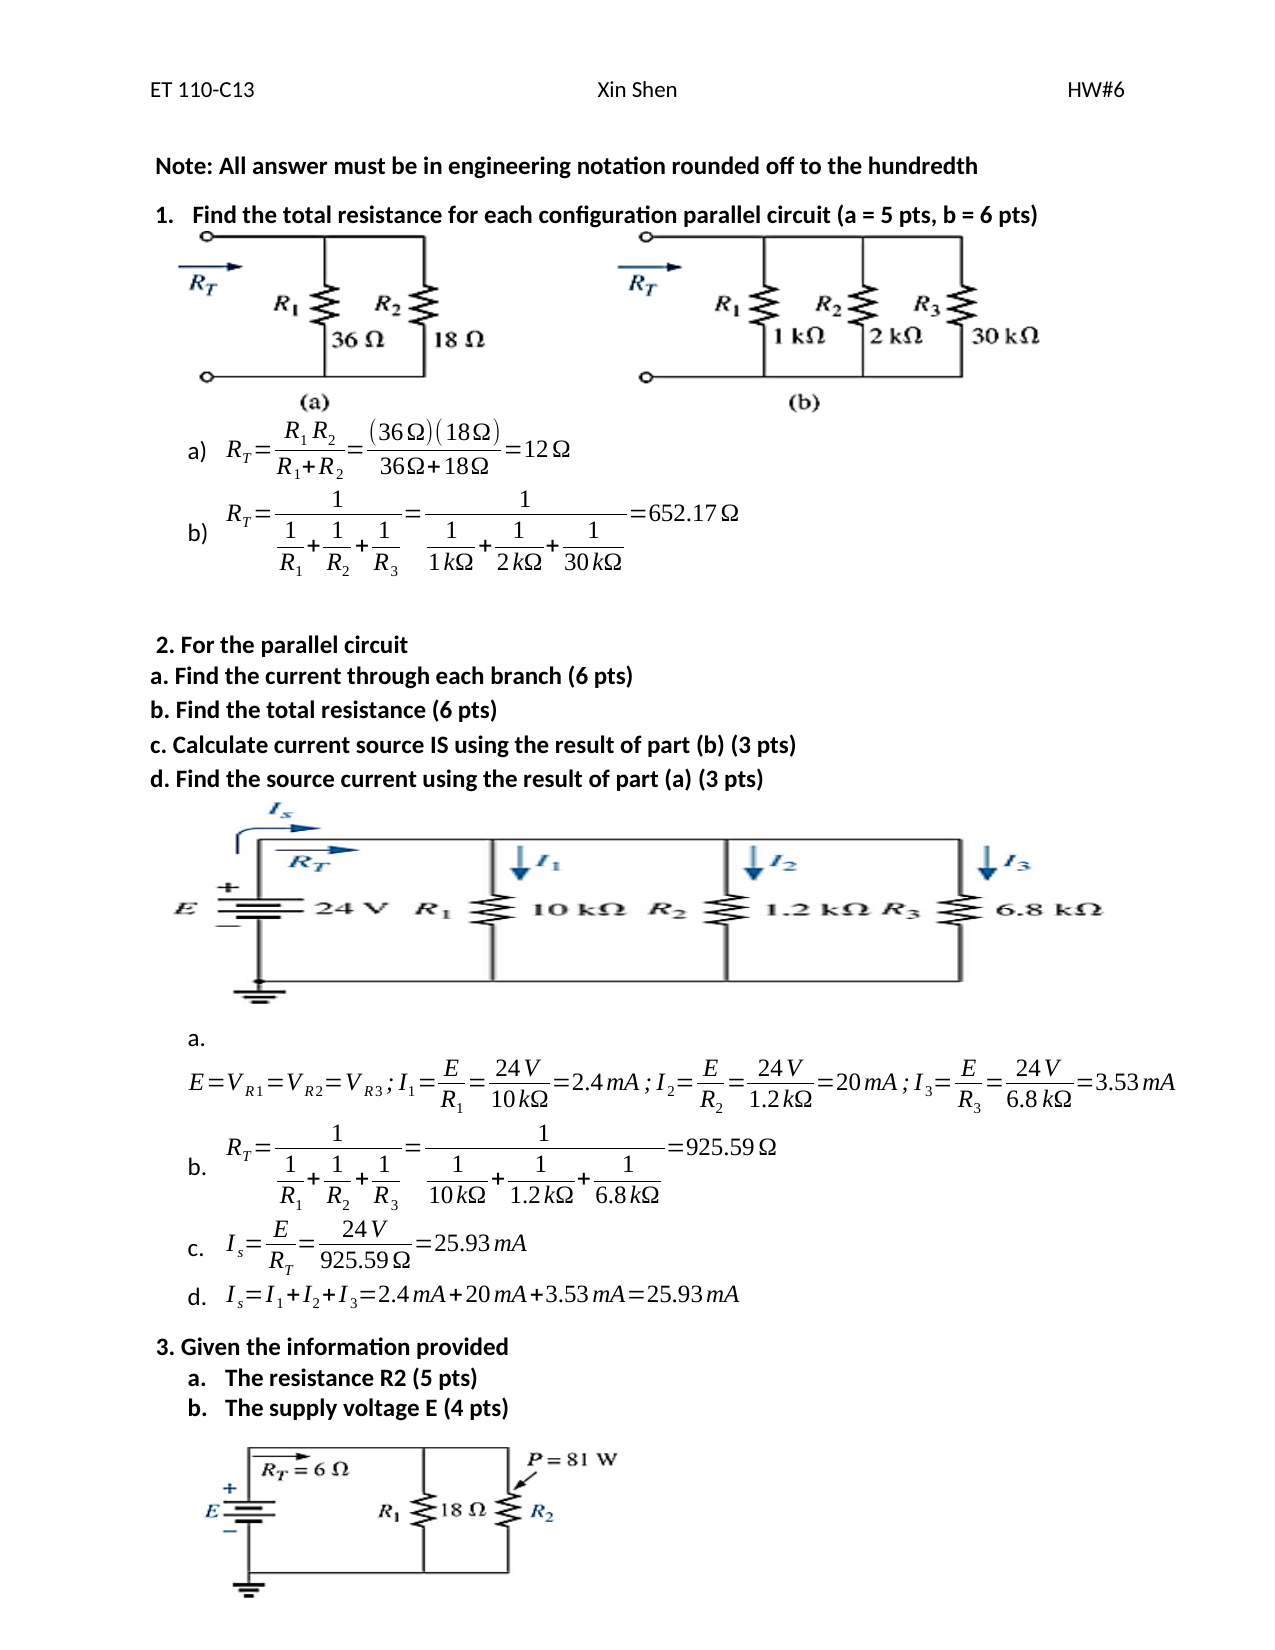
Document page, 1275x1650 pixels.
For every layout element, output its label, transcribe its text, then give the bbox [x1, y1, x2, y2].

text a. Find the current through each branch (6 pts) [150, 660, 1125, 690]
text 3. Given the information provided [150, 1331, 1125, 1362]
list Find the total resistance for each configuration parallel circuit (a = 5 pts, b = 6 pts) [155, 199, 1125, 230]
text c. Calculate current source IS using the result of part (b) (3 pts) [150, 729, 1125, 759]
list The supply voltage E (4 pts) [187, 1392, 1125, 1423]
text d. Find the source current using the result of part (a) (3 pts) [150, 764, 1125, 794]
text b. Find the total resistance (6 pts) [150, 694, 1125, 725]
text 2. For the parallel circuit [150, 629, 1125, 660]
list The resistance R2 (5 pts) [187, 1362, 1125, 1392]
text Note: All answer must be in engineering notation rounded off to the hundredth [150, 150, 1125, 181]
